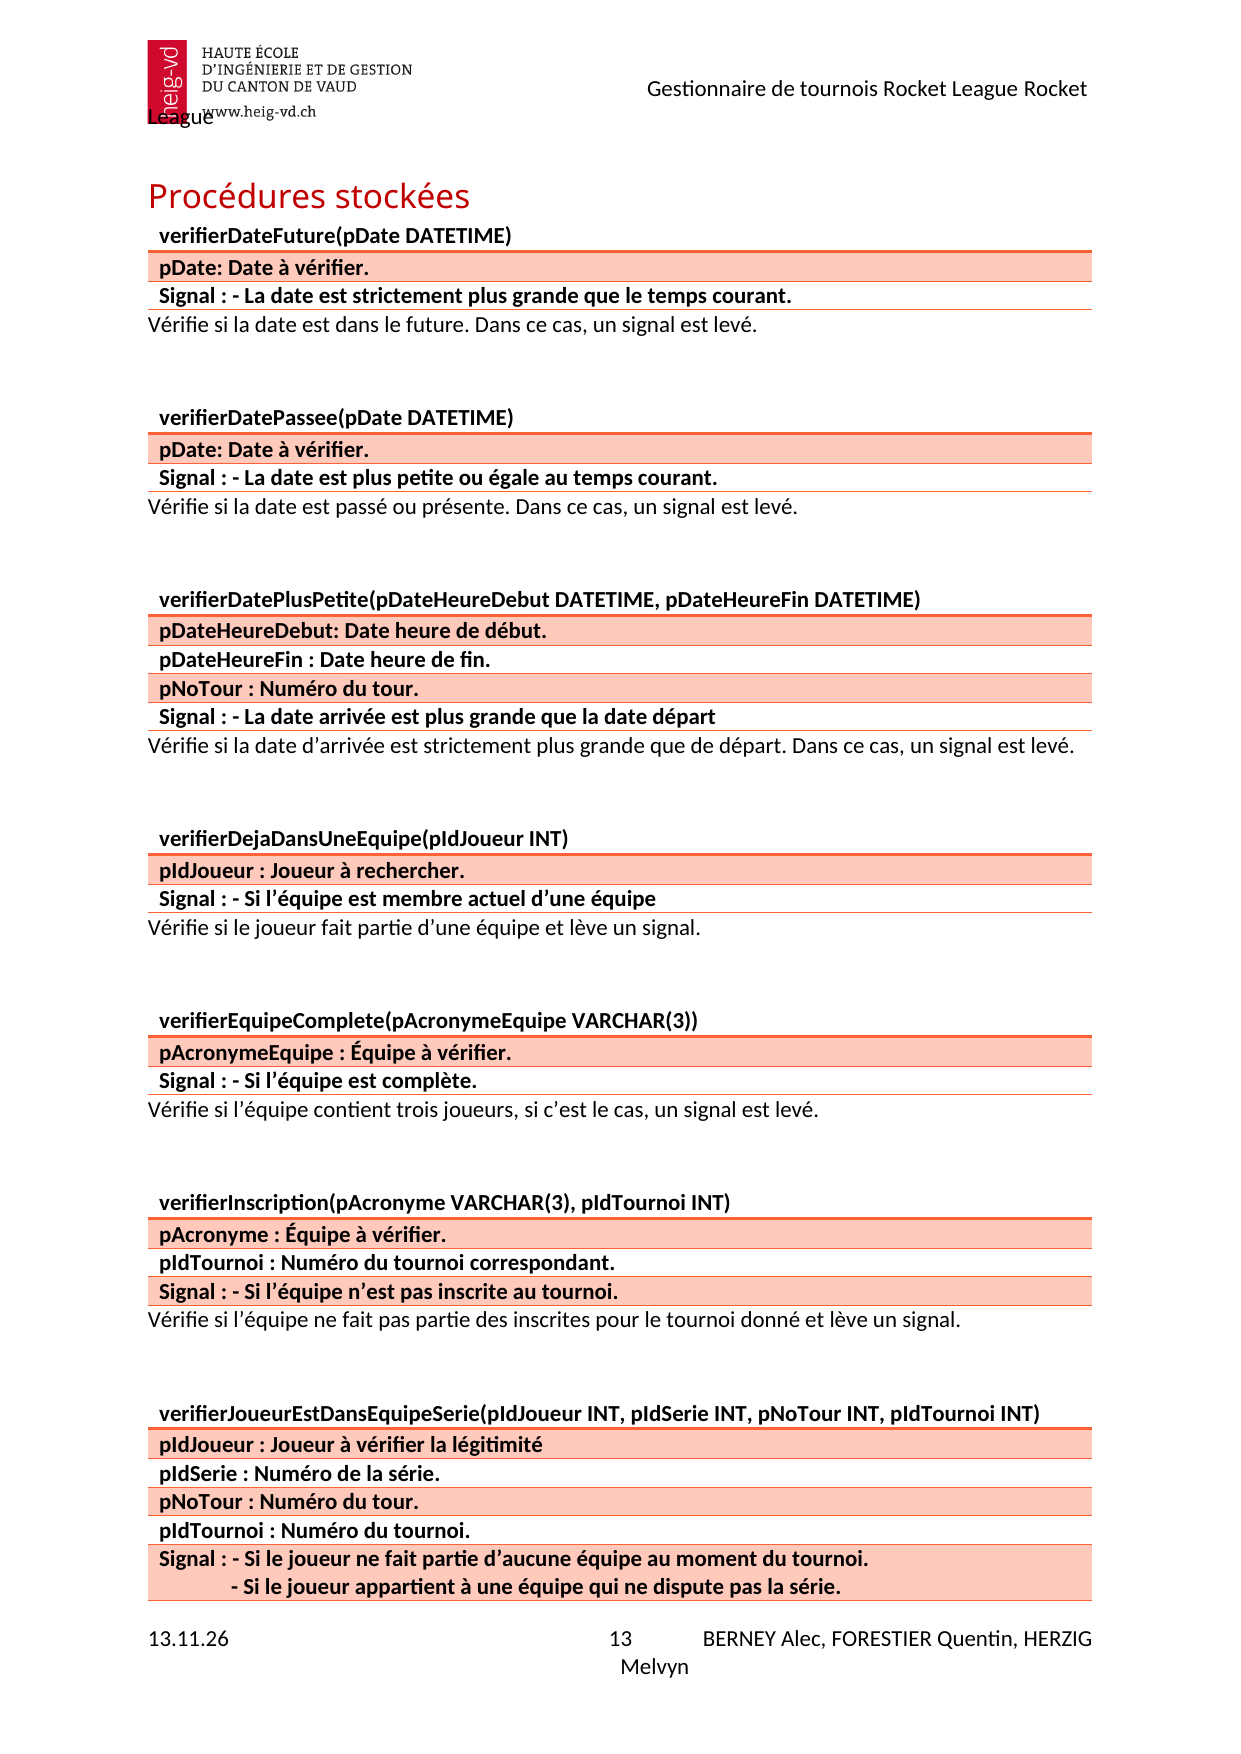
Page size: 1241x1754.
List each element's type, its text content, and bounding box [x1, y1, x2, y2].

text Vérifie si la date est passé ou présente. Dans ce cas, un signal est levé. [148, 492, 1093, 520]
table_cell Signal : - Si l’équipe est complète. [148, 1067, 1092, 1094]
text Vérifie si le joueur fait partie d’une équipe et lève un signal. [148, 913, 1093, 941]
subtitle Procédures stockées [148, 173, 1093, 218]
table_header verifierDateFuture(pDate DATETIME) [148, 222, 1092, 249]
table_cell pIdJoueur : Joueur à rechercher. [148, 856, 1092, 884]
table_header verifierDatePassee(pDate DATETIME) [148, 404, 1092, 432]
table_cell pDate: Date à vérifier. [148, 253, 1092, 281]
text Vérifie si l’équipe ne fait pas partie des inscrites pour le tournoi donné et lève un signal. [148, 1305, 1093, 1333]
table_cell pIdSerie : Numéro de la série. [148, 1459, 1092, 1487]
table_header verifierDejaDansUneEquipe(pIdJoueur INT) [148, 825, 1092, 853]
table_header verifierInscription(pAcronyme VARCHAR(3), pIdTournoi INT) [148, 1189, 1092, 1217]
text Vérifie si la date est dans le future. Dans ce cas, un signal est levé. [148, 310, 1093, 338]
table_cell pDate: Date à vérifier. [148, 435, 1092, 463]
table_cell Signal : - Si le joueur ne fait partie d’aucune équipe au moment du tournoi. - Si le joueur appartient à une équipe qui ne dispute pas la série. [148, 1545, 1092, 1600]
table_cell Signal : - Si l’équipe n’est pas inscrite au tournoi. [148, 1277, 1092, 1305]
table_cell pNoTour : Numéro du tour. [148, 1488, 1092, 1515]
table_cell pIdJoueur : Joueur à vérifier la légitimité [148, 1430, 1092, 1458]
table_cell pDateHeureDebut: Date heure de début. [148, 617, 1092, 645]
table_cell Signal : - La date arrivée est plus grande que la date départ [148, 703, 1092, 730]
table_cell pNoTour : Numéro du tour. [148, 674, 1092, 702]
table_cell pAcronyme : Équipe à vérifier. [148, 1220, 1092, 1248]
text Vérifie si la date d’arrivée est strictement plus grande que de départ. Dans ce cas, un signal est levé. [148, 731, 1093, 759]
text Vérifie si l’équipe contient trois joueurs, si c’est le cas, un signal est levé. [148, 1095, 1093, 1123]
table_header verifierJoueurEstDansEquipeSerie(pIdJoueur INT, pIdSerie INT, pNoTour INT, pIdTournoi INT) [148, 1399, 1092, 1427]
table_cell Signal : - Si l’équipe est membre actuel d’une équipe [148, 885, 1092, 912]
table_header verifierEquipeComplete(pAcronymeEquipe VARCHAR(3)) [148, 1007, 1092, 1034]
table_cell pAcronymeEquipe : Équipe à vérifier. [148, 1038, 1092, 1066]
table_cell pIdTournoi : Numéro du tournoi correspondant. [148, 1249, 1092, 1276]
table_cell Signal : - La date est plus petite ou égale au temps courant. [148, 464, 1092, 491]
table_cell pDateHeureFin : Date heure de fin. [148, 646, 1092, 673]
table_cell Signal : - La date est strictement plus grande que le temps courant. [148, 282, 1092, 309]
table_header verifierDatePlusPetite(pDateHeureDebut DATETIME, pDateHeureFin DATETIME) [148, 586, 1092, 613]
table_cell pIdTournoi : Numéro du tournoi. [148, 1516, 1092, 1544]
picture [147, 40, 412, 124]
